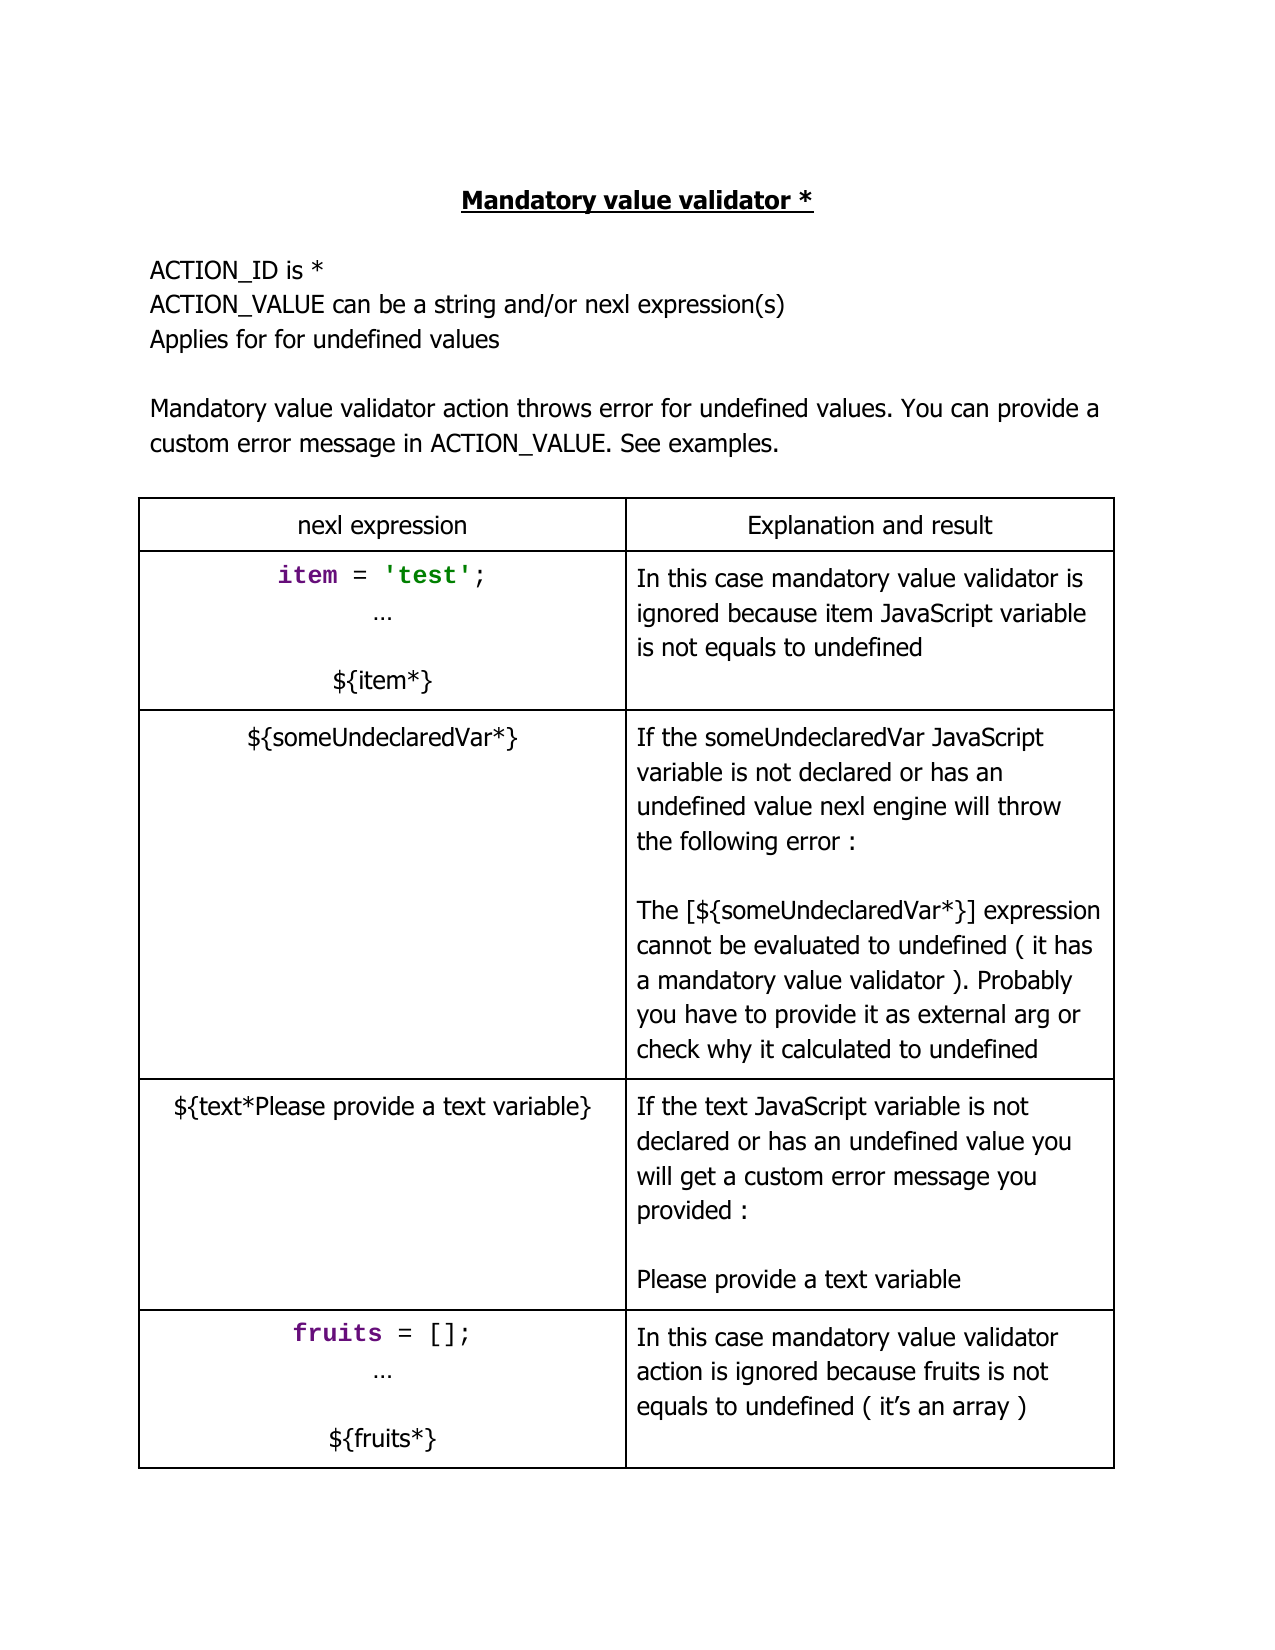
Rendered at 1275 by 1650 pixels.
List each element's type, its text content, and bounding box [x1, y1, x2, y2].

table_cell If the text JavaScript variable is not declared or has an undefined value you will get a custom error message you provided : Please provide a text variable [627, 1080, 1113, 1308]
table_cell If the someUndeclaredVar JavaScript variable is not declared or has an undefined value nexl engine will throw the following error : The [${someUndeclaredVar*}] expression cannot be evaluated to undefined ( it has a mandatory value validator ). Probably you have to provide it as external arg or check why it calculated to undefined [627, 711, 1113, 1078]
text ACTION_ID is * [150, 254, 1125, 284]
table_header Explanation and result [627, 499, 1113, 550]
text Mandatory value validator * [150, 185, 1125, 215]
text ACTION_VALUE can be a string and/or nexl expression(s) [150, 289, 1125, 319]
text Mandatory value validator action throws error for undefined values. You can provide a custom error message in ACTION_VALUE. See examples. [150, 393, 1125, 458]
text Applies for for undefined values [150, 323, 1125, 354]
table_cell item = 'test'; … ${item*} [140, 552, 625, 709]
table_header nexl expression [140, 499, 625, 550]
table_cell In this case mandatory value validator is ignored because item JavaScript variable is not equals to undefined [627, 552, 1113, 709]
table_cell fruits = []; … ${fruits*} [140, 1311, 625, 1467]
table_cell ${text*Please provide a text variable} [140, 1080, 625, 1308]
table_cell In this case mandatory value validator action is ignored because fruits is not equals to undefined ( it’s an array ) [627, 1311, 1113, 1467]
table_cell ${someUndeclaredVar*} [140, 711, 625, 1078]
